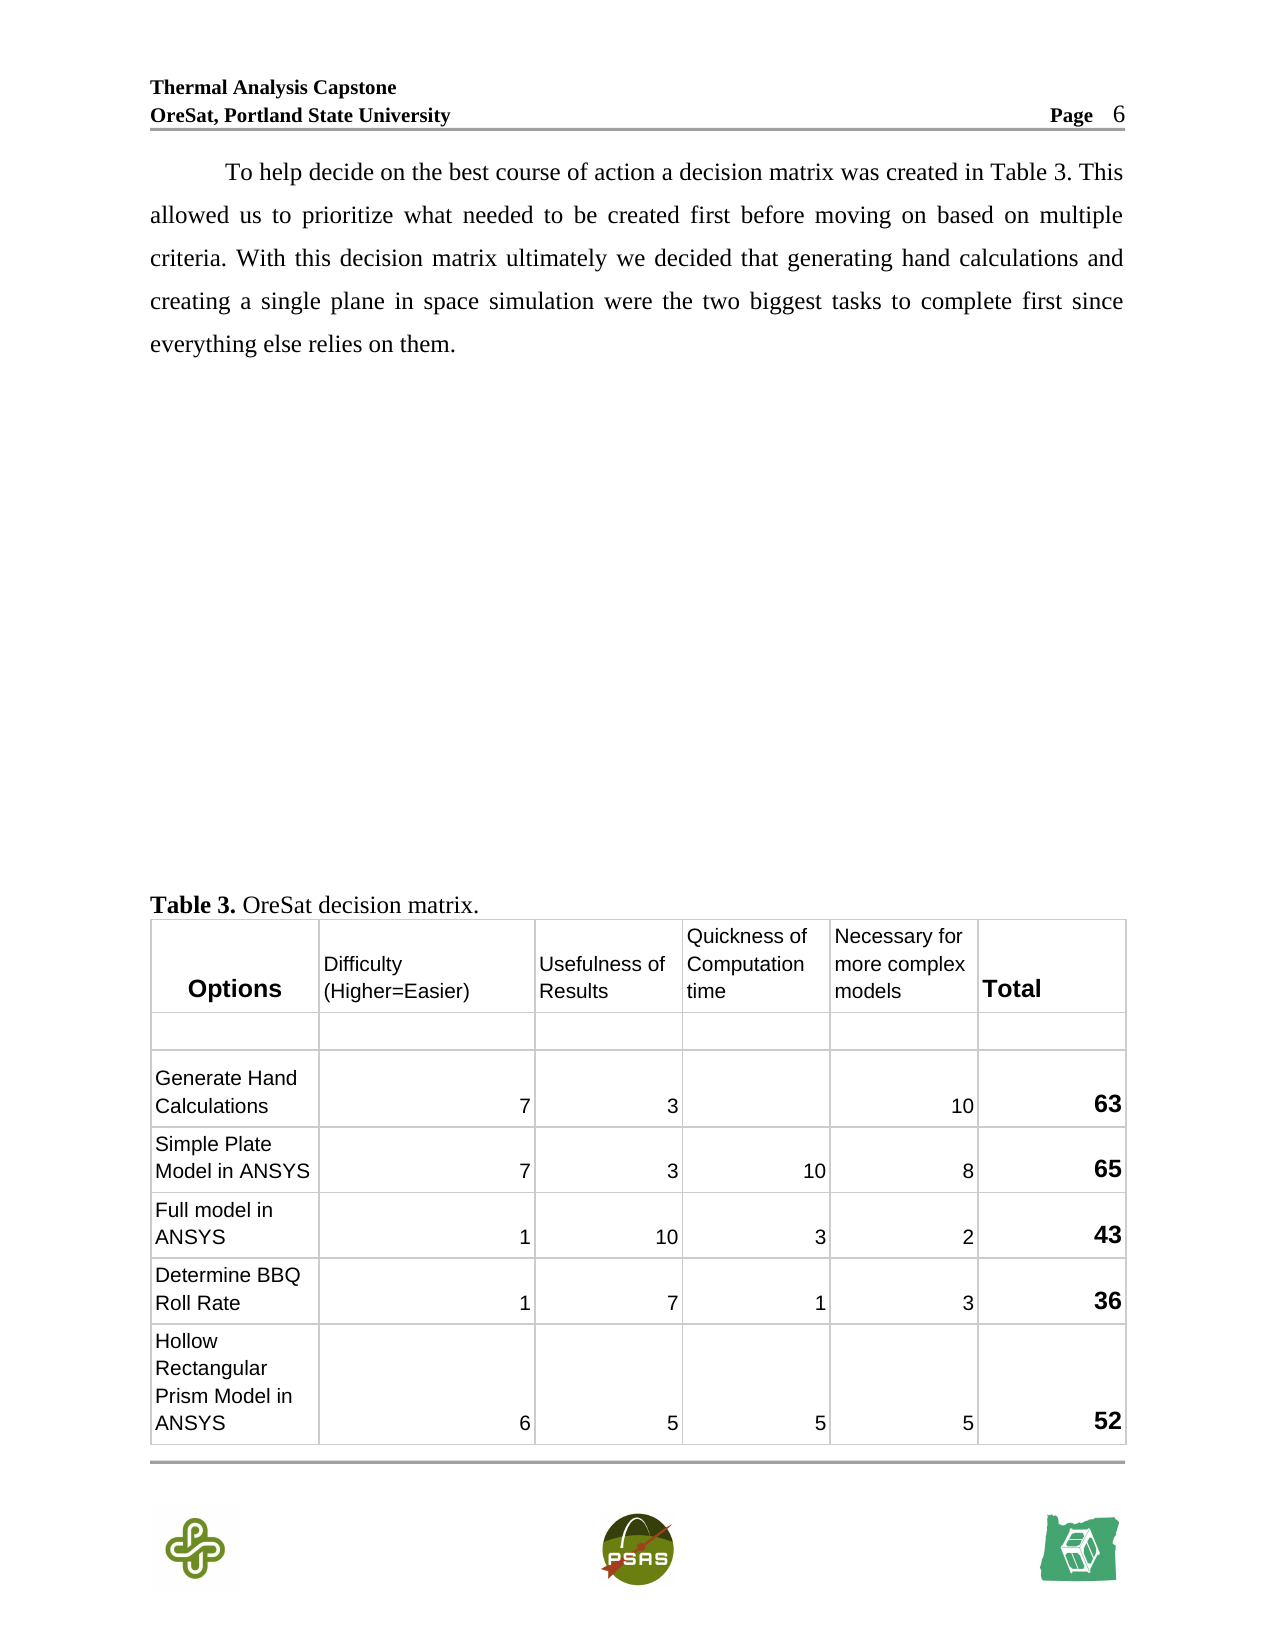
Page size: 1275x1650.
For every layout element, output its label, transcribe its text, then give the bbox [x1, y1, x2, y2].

table_cell 7 [320, 1128, 534, 1192]
table_cell Generate Hand Calculations [152, 1051, 318, 1126]
table_cell 5 [683, 1325, 829, 1443]
table_cell 2 [831, 1193, 977, 1257]
table_cell [683, 1013, 829, 1049]
table_cell 5 [536, 1325, 682, 1443]
table_cell [536, 1013, 682, 1049]
table_cell 7 [536, 1259, 682, 1323]
table_header Usefulness of Results [536, 920, 682, 1012]
table_cell 3 [683, 1193, 829, 1257]
table_cell Simple Plate Model in ANSYS [152, 1128, 318, 1192]
table_cell [683, 1051, 829, 1126]
table_cell [831, 1013, 977, 1049]
table_cell 3 [536, 1128, 682, 1192]
table_cell Determine BBQ Roll Rate [152, 1259, 318, 1323]
text Table 3. OreSat decision matrix. [150, 890, 1125, 918]
table_cell 8 [831, 1128, 977, 1192]
table_cell 7 [320, 1051, 534, 1126]
text To help decide on the best course of action a decision matrix was created in Table 3. This allowed us to prioritize what needed to be created first before moving on based on multiple criteria. With this decision matrix ultimately we decided that generating hand calculations and creating a single plane in space simulation were the two biggest tasks to complete first since everything else relies on them. [150, 157, 1125, 358]
table_header Options [152, 920, 318, 1012]
table_cell 52 [979, 1325, 1125, 1443]
table_header Necessary for more complex models [831, 920, 977, 1012]
table_cell 1 [683, 1259, 829, 1323]
table_header Quickness of Computation time [683, 920, 829, 1012]
table_cell [152, 1013, 318, 1049]
table_cell 6 [320, 1325, 534, 1443]
table_cell 10 [683, 1128, 829, 1192]
table_cell Full model in ANSYS [152, 1193, 318, 1257]
table_cell Hollow Rectangular Prism Model in ANSYS [152, 1325, 318, 1443]
table_cell 36 [979, 1259, 1125, 1323]
picture [150, 1503, 239, 1593]
table_cell 10 [831, 1051, 977, 1126]
table_cell 1 [320, 1259, 534, 1323]
table_cell 43 [979, 1193, 1125, 1257]
table_cell 3 [536, 1051, 682, 1126]
table_cell 1 [320, 1193, 534, 1257]
table_cell 65 [979, 1128, 1125, 1192]
table_cell 5 [831, 1325, 977, 1443]
picture [1036, 1510, 1125, 1587]
table_cell [320, 1013, 534, 1049]
table_header Difficulty (Higher=Easier) [320, 920, 534, 1012]
table_header Total [979, 920, 1125, 1012]
table_cell 10 [536, 1193, 682, 1257]
picture [599, 1509, 676, 1588]
table_cell 3 [831, 1259, 977, 1323]
table_cell 63 [979, 1051, 1125, 1126]
table_cell [979, 1013, 1125, 1049]
